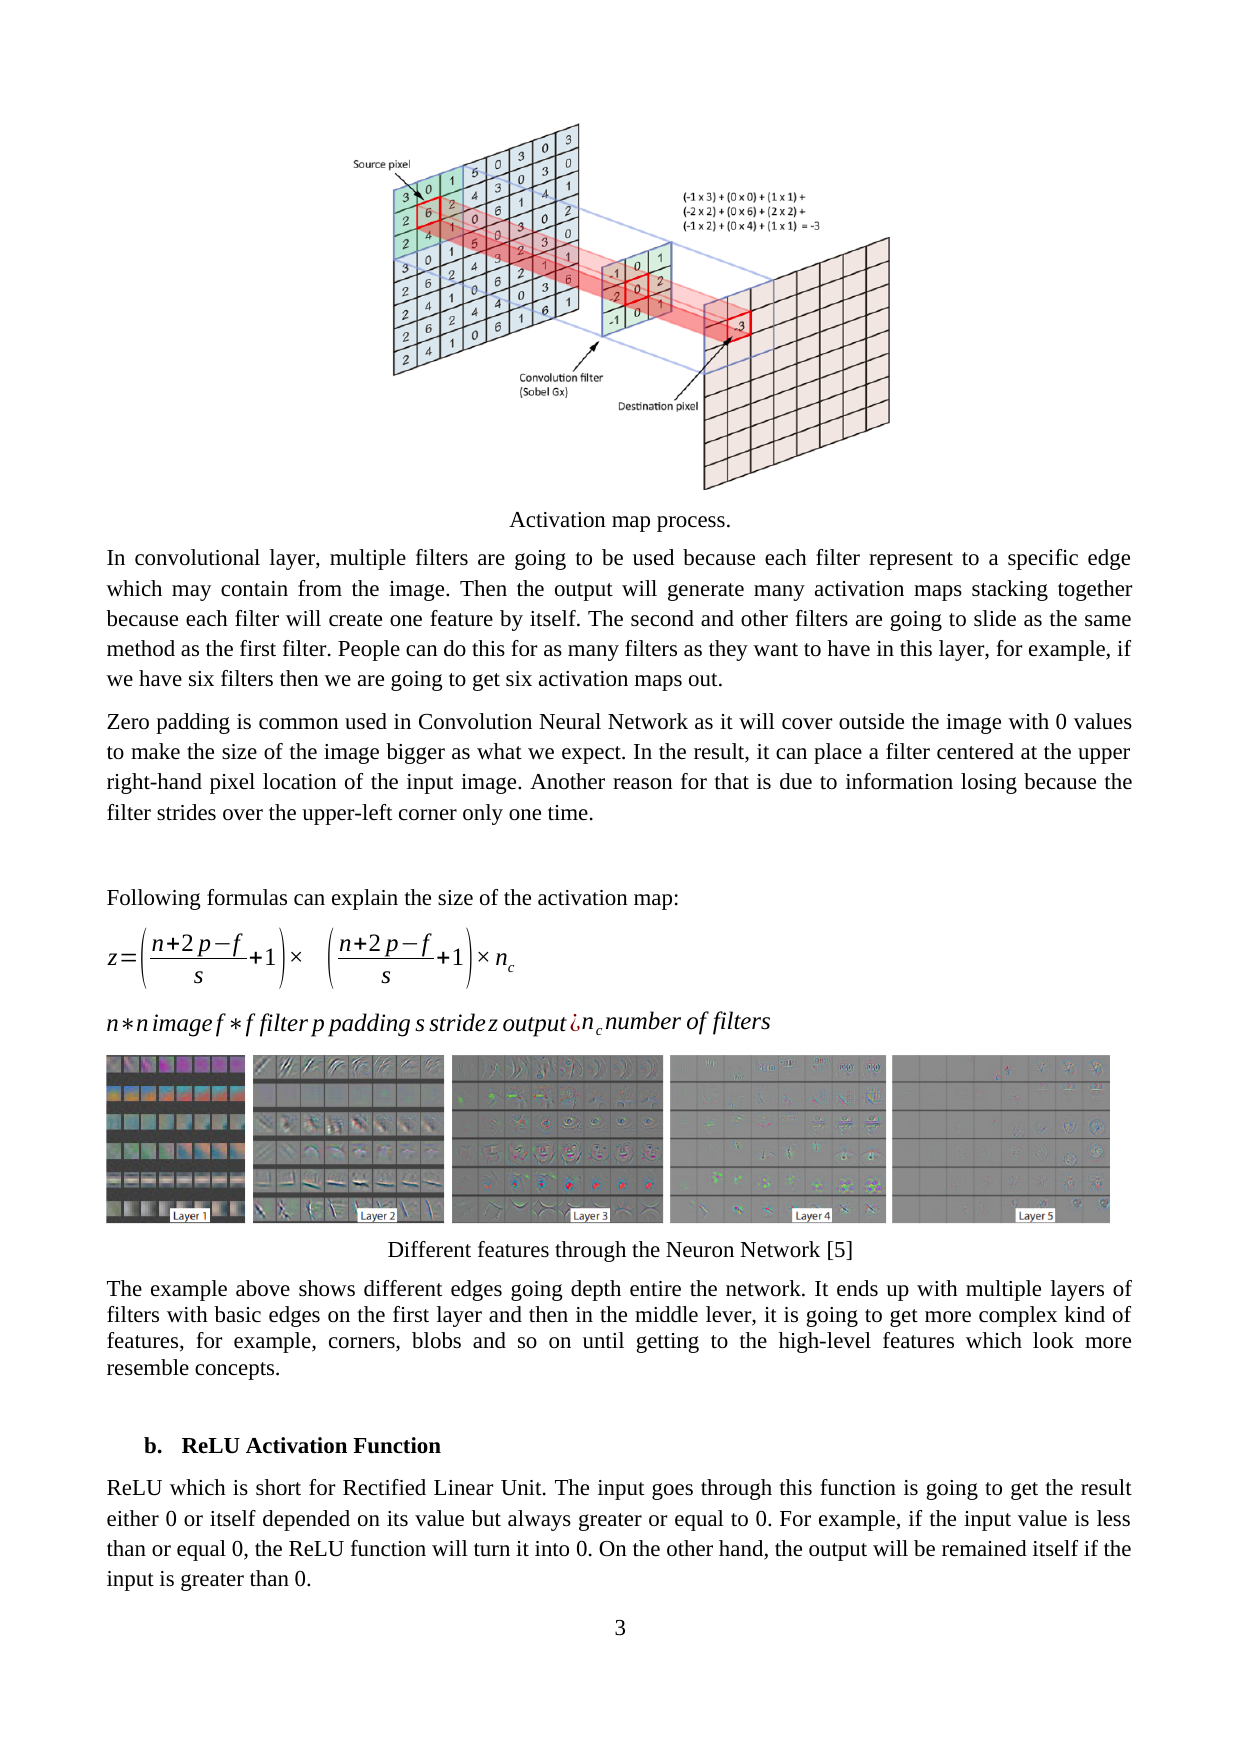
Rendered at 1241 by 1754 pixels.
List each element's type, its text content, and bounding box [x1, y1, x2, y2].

text Following formulas can explain the size of the activation map: [106, 884, 1134, 910]
text Activation map process. [106, 506, 1134, 532]
text In convolutional layer, multiple filters are going to be used because each filter represent to a specific edge which may contain from the image. Then the output will generate many activation maps stacking together because each filter will create one feature by itself. The second and other filters are going to slide as the same method as the first filter. People can do this for as many filters as they want to have in this layer, for example, if we have six filters then we are going to get six activation maps out. [106, 544, 1134, 692]
picture [347, 118, 893, 490]
picture [106, 1054, 1111, 1224]
text Zero padding is common used in Convolution Neural Network as it will cover outside the image with 0 values to make the size of the image bigger as what we expect. In the result, it can place a filter centered at the upper right-hand pixel location of the input image. Another reason for that is due to information losing because the filter strides over the upper-left corner only one time. [106, 708, 1134, 825]
text Different features through the Neuron Network [106, 1236, 1134, 1262]
text ReLU which is short for Rectified Linear Unit. The input goes through this function is going to get the result either 0 or itself depended on its value but always greater or equal to 0. For example, if the input value is less than or equal 0, the ReLU function will turn it into 0. On the other hand, the output will be remained itself if the input is greater than 0. [106, 1474, 1134, 1591]
text The example above shows different edges going depth entire the network. It ends up with multiple layers of filters with basic edges on the first layer and then in the middle lever, it is going to get more complex kind of features, for example, corners, blobs and so on until getting to the high-level features which look more resemble concepts. [106, 1275, 1134, 1380]
subtitle ReLU Activation Function [144, 1432, 1134, 1458]
